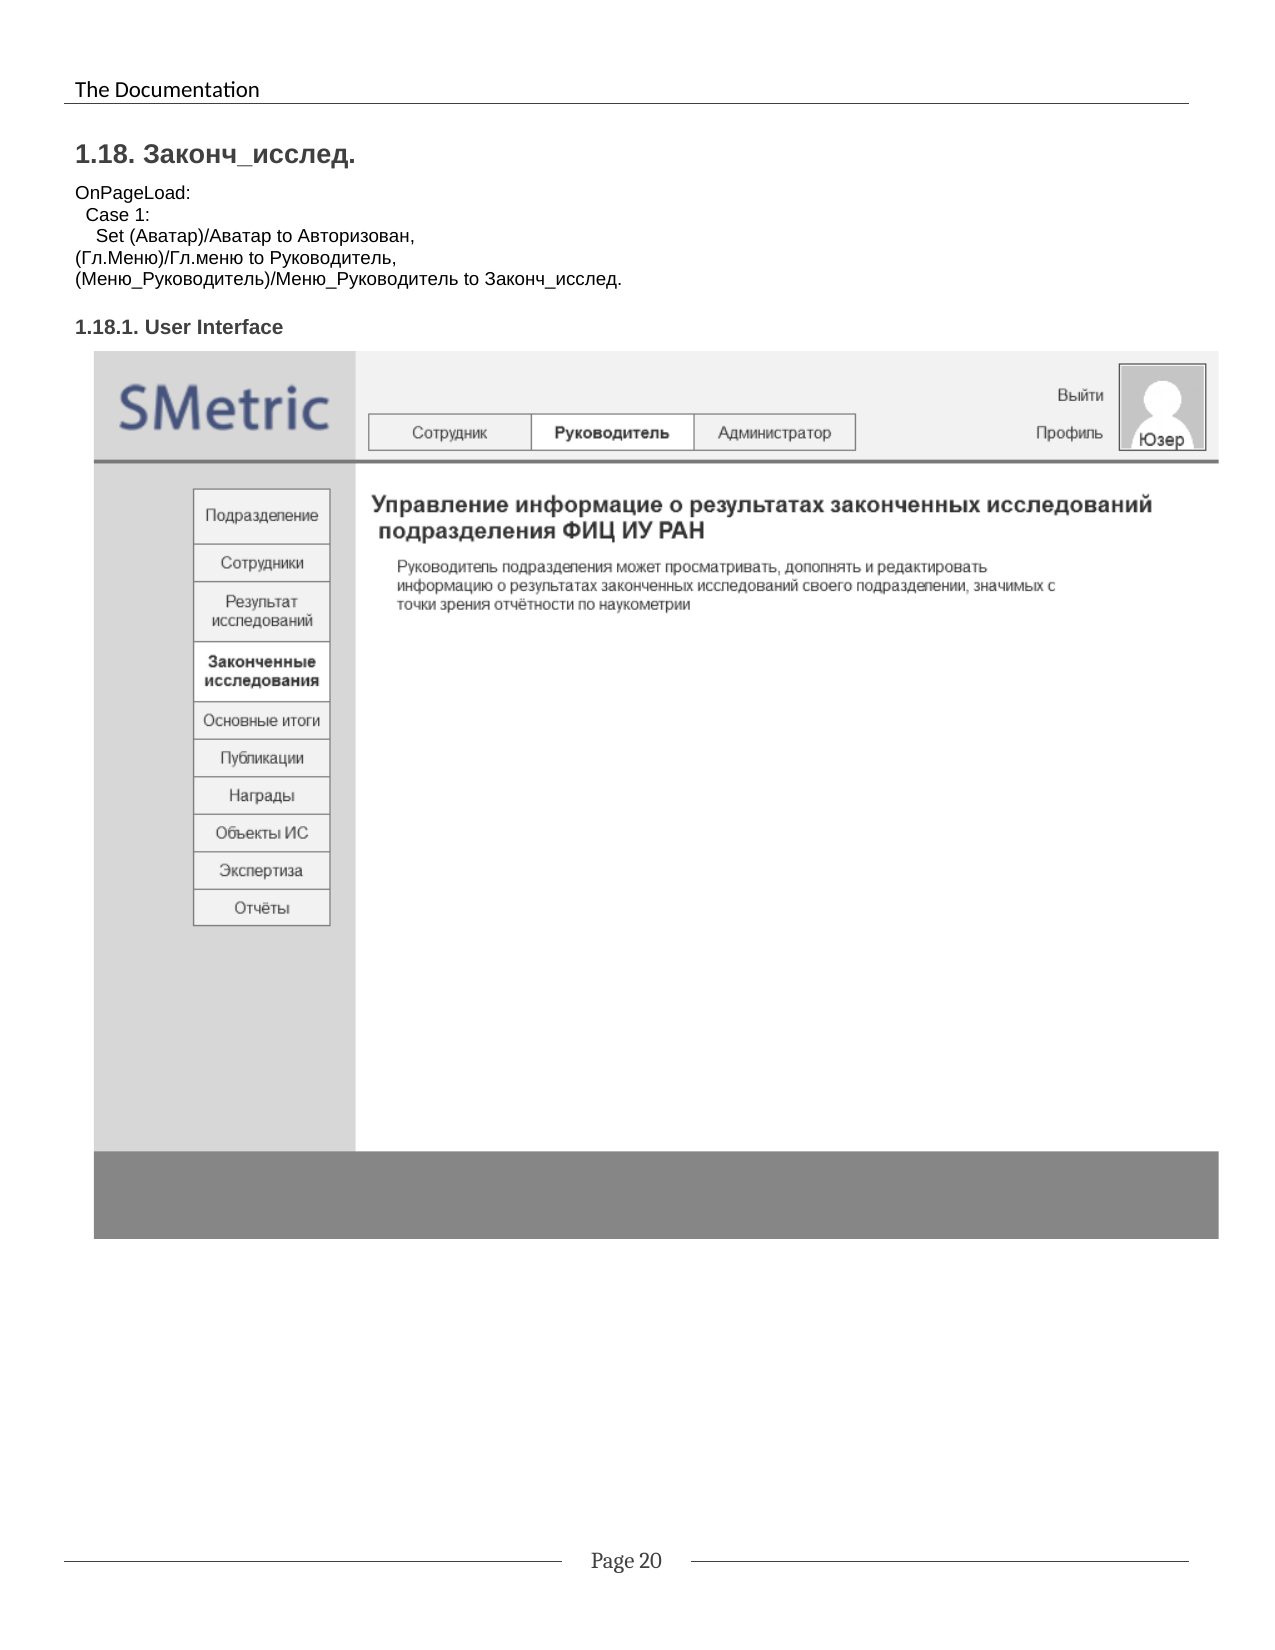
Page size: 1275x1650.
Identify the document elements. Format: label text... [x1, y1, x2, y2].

subtitle Законч_исслед. [75, 138, 1200, 169]
text OnPageLoad: Case 1: Set (Аватар)/Аватар to Авторизован, (Гл.Меню)/Гл.меню to Руководитель, (Меню_Руководитель)/Меню_Руководитель to Законч_исслед. [75, 182, 1200, 290]
subtitle User Interface [75, 315, 1200, 339]
